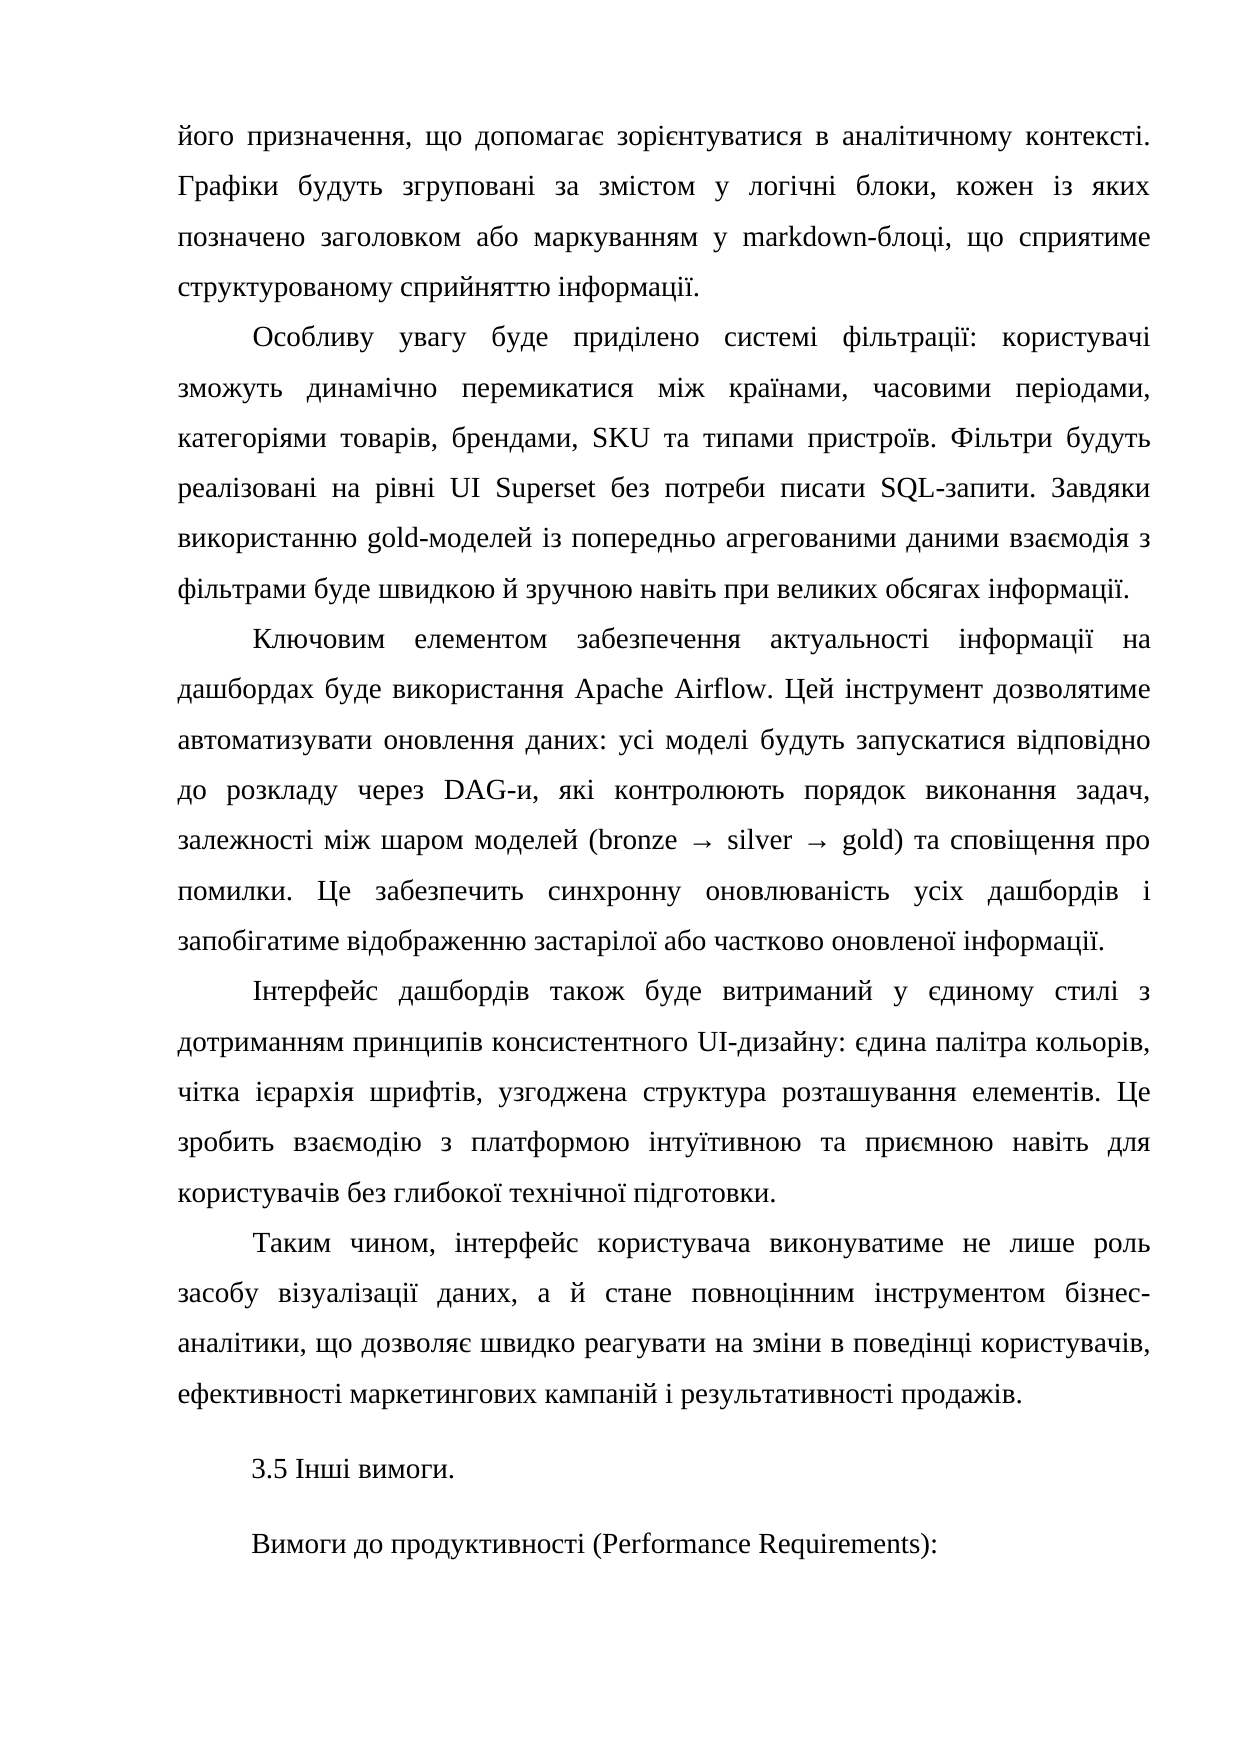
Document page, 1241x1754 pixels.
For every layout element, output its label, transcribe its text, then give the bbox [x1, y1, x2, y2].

subtitle 3.5 Інші вимоги. [251, 1451, 1152, 1485]
text Особливу увагу буде приділено системі фільтрації: користувачі зможуть динамічно перемикатися між країнами, часовими періодами, категоріями товарів, брендами, SKU та типами пристроїв. Фільтри будуть реалізовані на рівні UI Superset без потреби писати SQL-запити. Завдяки використанню gold-моделей із попередньо агрегованими даними взаємодія з фільтрами буде швидкою й зручною навіть при великих обсягах інформації. [177, 319, 1152, 604]
text Інтерфейс дашбордів також буде витриманий у єдиному стилі з дотриманням принципів консистентного UI-дизайну: єдина палітра кольорів, чітка ієрархія шрифтів, узгоджена структура розташування елементів. Це зробить взаємодію з платформою інтуїтивною та приємною навіть для користувачів без глибокої технічної підготовки. [177, 973, 1152, 1208]
text Ключовим елементом забезпечення актуальності інформації на дашбордах буде використання Apache Airflow. Цей інструмент дозволятиме автоматизувати оновлення даних: усі моделі будуть запускатися відповідно до розкладу через DAG-и, які контролюють порядок виконання задач, залежності між шаром моделей (bronze → silver → gold) та сповіщення про помилки. Це забезпечить синхронну оновлюваність усіх дашбордів і запобігатиме відображенню застарілої або частково оновленої інформації. [177, 621, 1152, 957]
text Вимоги до продуктивності (Performance Requirements): [251, 1527, 1152, 1560]
text Таким чином, інтерфейс користувача виконуватиме не лише роль засобу візуалізації даних, а й стане повноцінним інструментом бізнес-аналітики, що дозволяє швидко реагувати на зміни в поведінці користувачів, ефективності маркетингових кампаній і результативності продажів. [177, 1225, 1152, 1409]
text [177, 118, 1152, 303]
